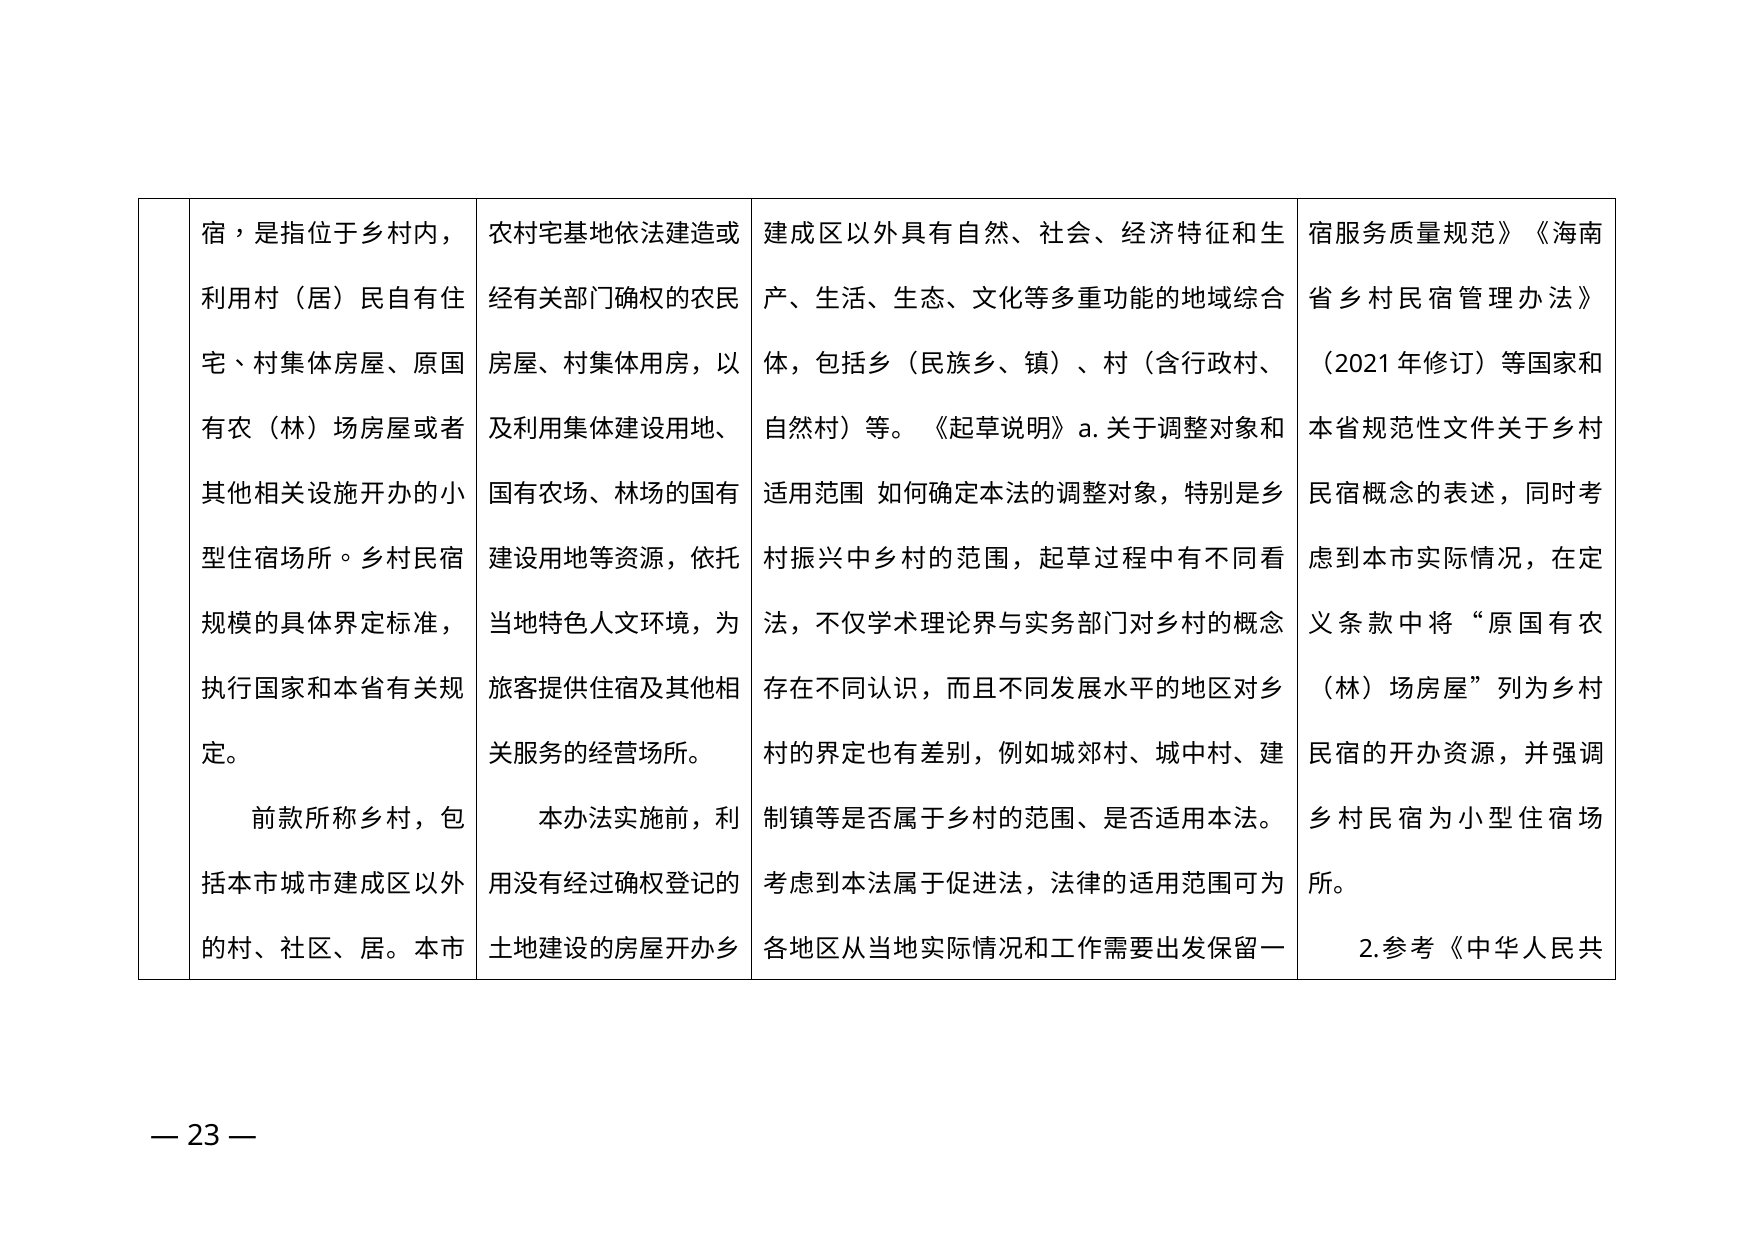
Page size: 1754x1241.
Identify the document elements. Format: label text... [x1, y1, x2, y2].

table_cell 4 [139, 199, 189, 979]
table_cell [477, 199, 751, 979]
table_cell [752, 199, 1297, 979]
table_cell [1298, 199, 1615, 979]
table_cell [190, 199, 476, 979]
